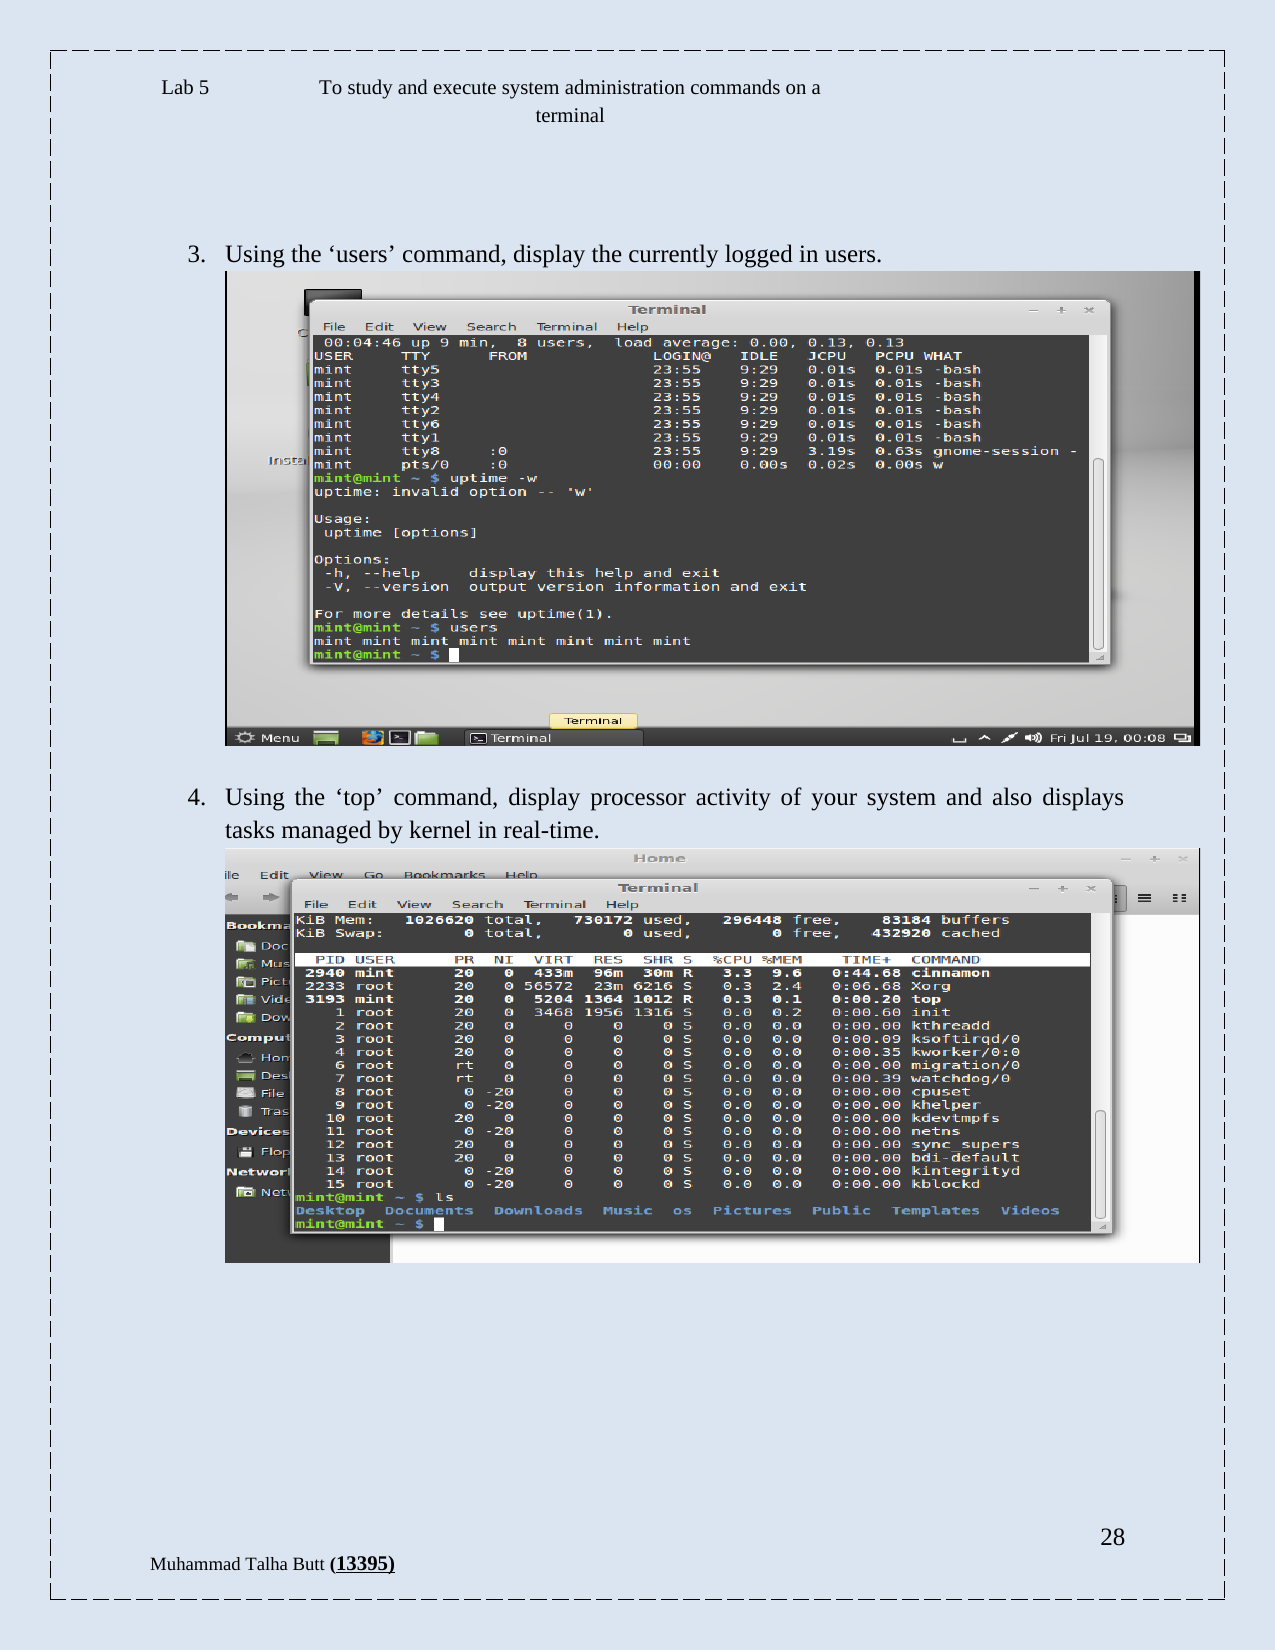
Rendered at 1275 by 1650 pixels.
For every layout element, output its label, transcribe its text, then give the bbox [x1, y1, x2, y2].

picture [225, 271, 1200, 746]
list Using the ‘users’ command, display the currently logged in users. [187, 239, 1125, 267]
list Using the ‘top’ command, display processor activity of your system and also displays tasks managed by kernel in real-time. [187, 782, 1125, 844]
picture [225, 848, 1200, 1263]
